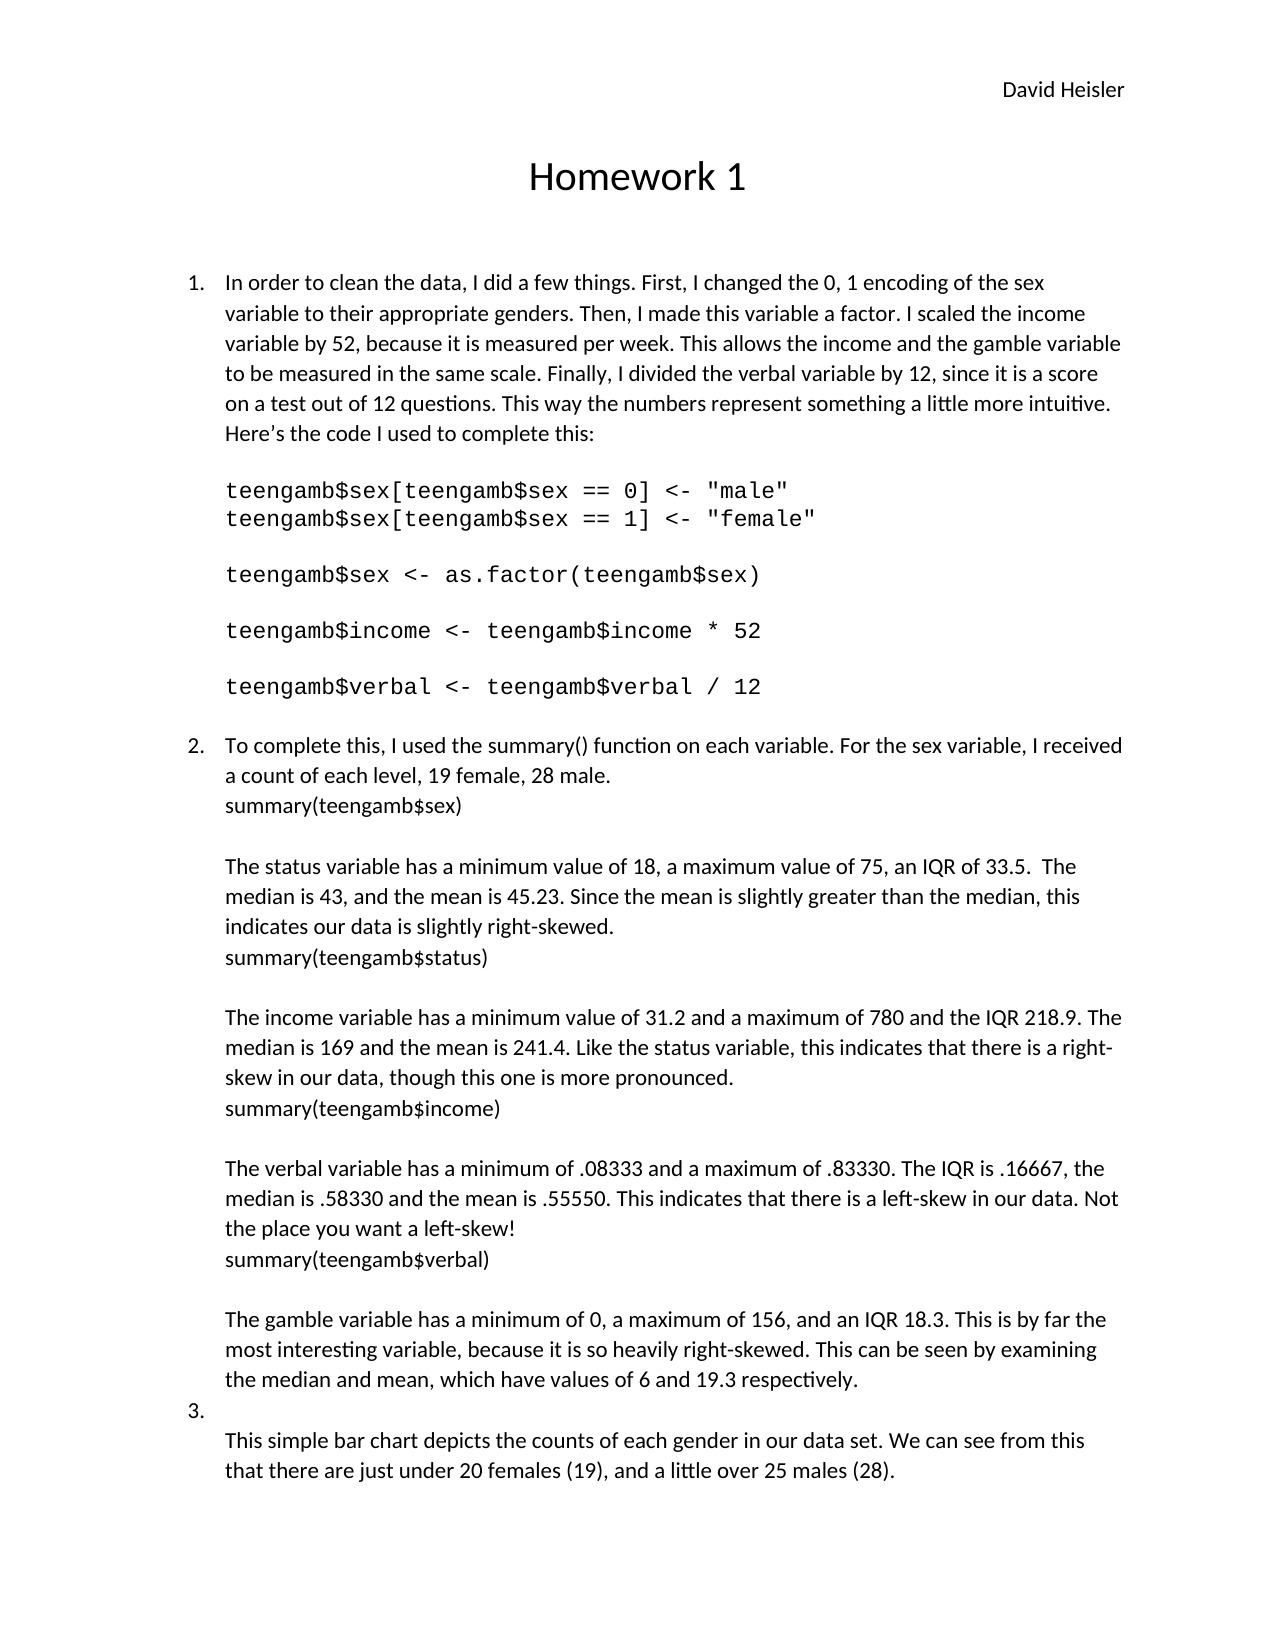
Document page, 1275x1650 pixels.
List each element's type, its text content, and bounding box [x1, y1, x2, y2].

list To complete this, I used the summary() function on each variable. For the sex variable, I received a count of each level, 19 female, 28 male. [187, 731, 1125, 789]
list The verbal variable has a minimum of .08333 and a maximum of .83330. The IQR is .16667, the median is .58330 and the mean is .55550. This indicates that there is a left-skew in our data. Not the place you want a left-skew! [225, 1154, 1125, 1242]
list summary(teengamb$status) [225, 943, 1125, 971]
list summary(teengamb$verbal) [225, 1245, 1125, 1273]
text Homework 1 [150, 150, 1125, 201]
list teengamb$sex[teengamb$sex == 0] <- "male" [225, 480, 1125, 506]
list The status variable has a minimum value of 18, a maximum value of 75, an IQR of 33.5. The median is 43, and the mean is 45.23. Since the mean is slightly greater than the median, this indicates our data is slightly right-skewed. [225, 852, 1125, 940]
list The gamble variable has a minimum of 0, a maximum of 156, and an IQR 18.3. This is by far the most interesting variable, because it is so heavily right-skewed. This can be seen by examining the median and mean, which have values of 6 and 19.3 respectively. [225, 1305, 1125, 1393]
list In order to clean the data, I did a few things. First, I changed the 0, 1 encoding of the sex variable to their appropriate genders. Then, I made this variable a factor. I scaled the income variable by 52, because it is measured per week. This allows the income and the gamble variable to be measured in the same scale. Finally, I divided the verbal variable by 12, since it is a score on a test out of 12 questions. This way the numbers represent something a little more intuitive. Here’s the code I used to complete this: [187, 268, 1125, 447]
list teengamb$verbal <- teengamb$verbal / 12 [225, 675, 1125, 701]
list teengamb$income <- teengamb$income * 52 [225, 619, 1125, 645]
list teengamb$sex[teengamb$sex == 1] <- "female" [225, 508, 1125, 534]
list This simple bar chart depicts the counts of each gender in our data set. We can see from this that there are just under 20 females (19), and a little over 25 males (28). [225, 1426, 1125, 1484]
list teengamb$sex <- as.factor(teengamb$sex) [225, 564, 1125, 589]
list The income variable has a minimum value of 31.2 and a maximum of 780 and the IQR 218.9. The median is 169 and the mean is 241.4. Like the status variable, this indicates that there is a right-skew in our data, though this one is more pronounced. [225, 1003, 1125, 1091]
list summary(teengamb$sex) [225, 792, 1125, 819]
list summary(teengamb$income) [225, 1094, 1125, 1122]
